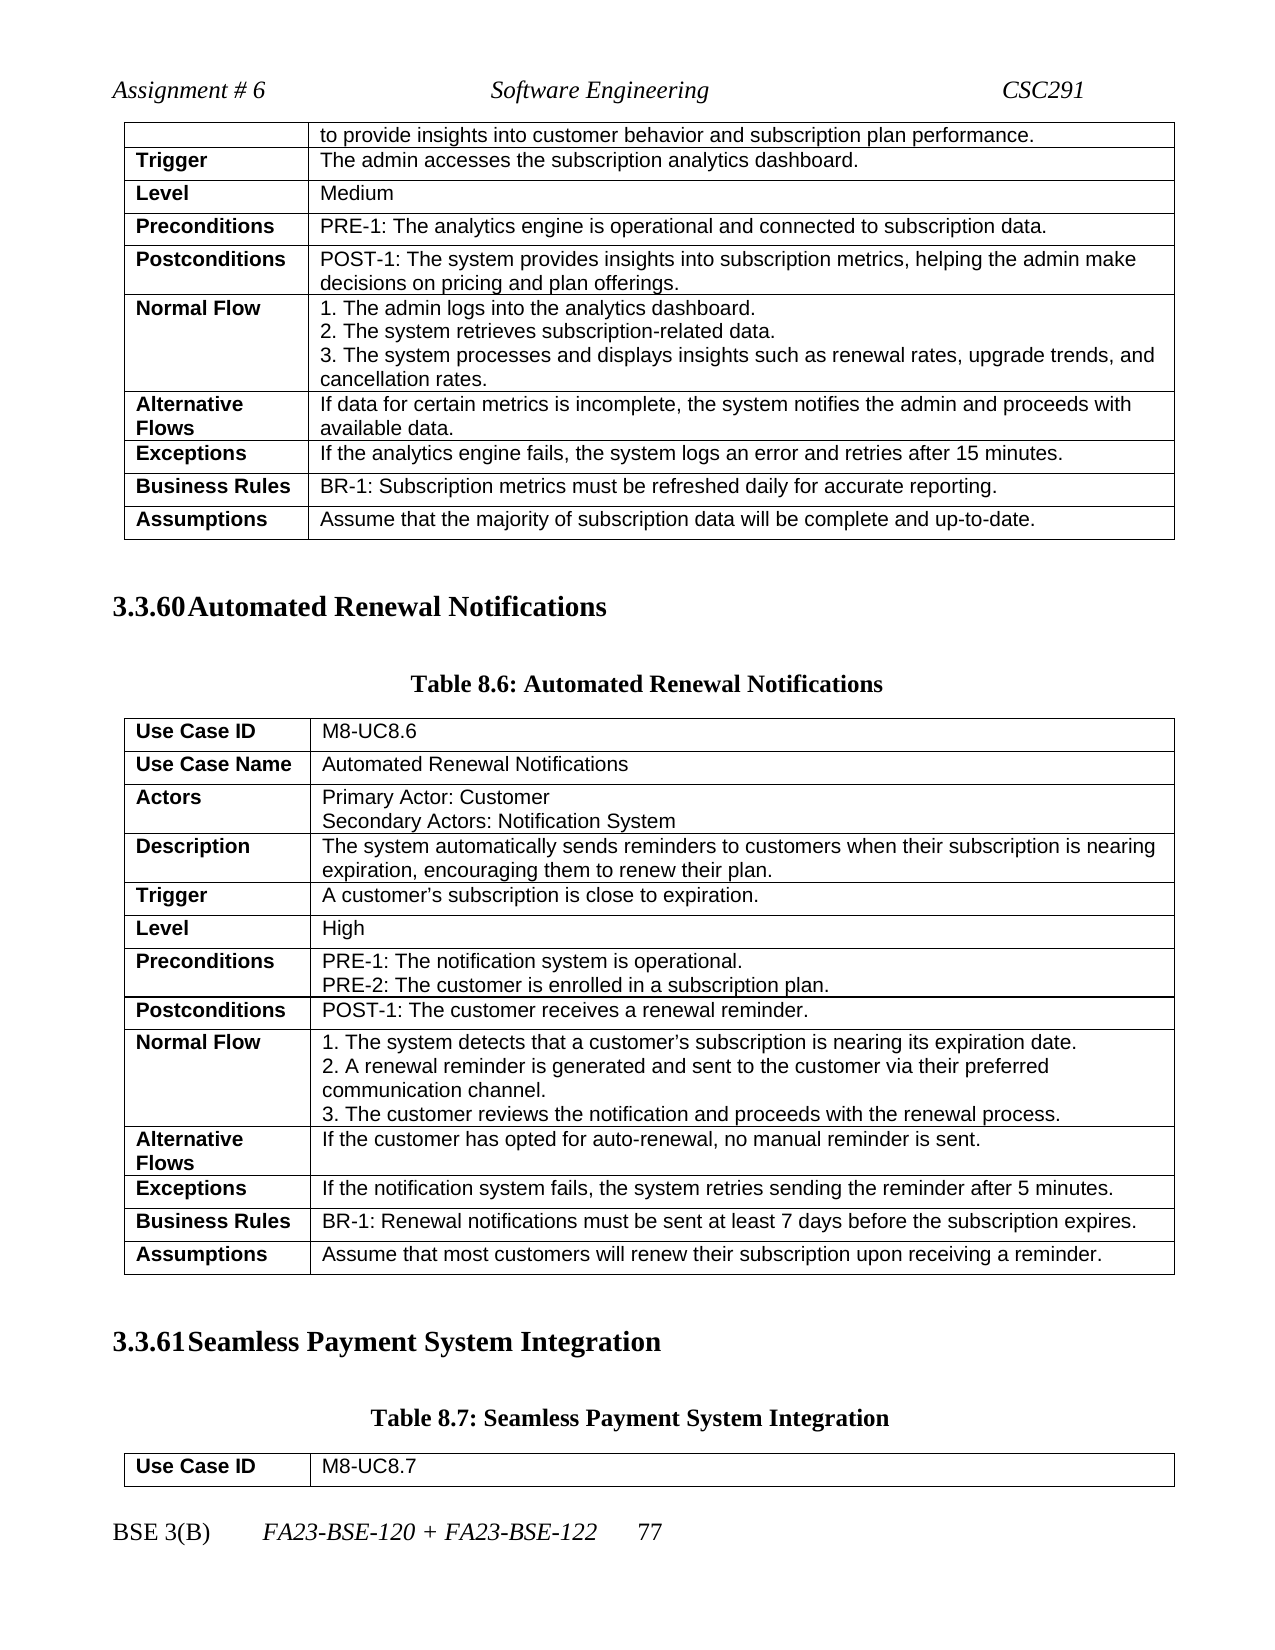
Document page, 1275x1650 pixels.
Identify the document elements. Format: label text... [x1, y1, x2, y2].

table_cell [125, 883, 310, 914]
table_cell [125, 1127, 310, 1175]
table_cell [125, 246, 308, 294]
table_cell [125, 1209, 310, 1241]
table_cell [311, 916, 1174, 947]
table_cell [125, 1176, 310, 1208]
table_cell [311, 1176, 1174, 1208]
subtitle Seamless Payment System Integration [112, 1324, 1181, 1358]
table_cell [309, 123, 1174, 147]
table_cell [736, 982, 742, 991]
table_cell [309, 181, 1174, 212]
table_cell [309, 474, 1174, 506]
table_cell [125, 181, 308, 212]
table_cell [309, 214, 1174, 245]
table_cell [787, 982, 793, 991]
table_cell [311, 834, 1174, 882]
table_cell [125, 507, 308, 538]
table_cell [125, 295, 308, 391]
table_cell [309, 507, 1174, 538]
subtitle Automated Renewal Notifications [112, 589, 1181, 623]
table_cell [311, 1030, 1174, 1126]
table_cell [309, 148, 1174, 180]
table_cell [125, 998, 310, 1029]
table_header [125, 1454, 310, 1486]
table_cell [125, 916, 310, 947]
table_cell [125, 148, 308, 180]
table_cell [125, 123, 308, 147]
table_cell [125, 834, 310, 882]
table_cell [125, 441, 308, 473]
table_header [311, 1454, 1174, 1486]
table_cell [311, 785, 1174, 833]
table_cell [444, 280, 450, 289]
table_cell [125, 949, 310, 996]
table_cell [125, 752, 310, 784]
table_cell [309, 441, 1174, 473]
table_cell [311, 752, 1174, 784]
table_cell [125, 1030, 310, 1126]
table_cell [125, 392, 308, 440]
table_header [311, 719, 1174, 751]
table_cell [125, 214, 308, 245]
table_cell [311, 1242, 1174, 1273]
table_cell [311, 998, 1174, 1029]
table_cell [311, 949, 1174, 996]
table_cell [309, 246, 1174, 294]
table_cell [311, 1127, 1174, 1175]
text Table 8.6: Automated Renewal Notifications [112, 669, 1181, 697]
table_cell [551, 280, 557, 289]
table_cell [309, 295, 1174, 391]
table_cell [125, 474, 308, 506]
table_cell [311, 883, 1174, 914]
text Table 8.7: Seamless Payment System Integration [112, 1403, 1181, 1432]
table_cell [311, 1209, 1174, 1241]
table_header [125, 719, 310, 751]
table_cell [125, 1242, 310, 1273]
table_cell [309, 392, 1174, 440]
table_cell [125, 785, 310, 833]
